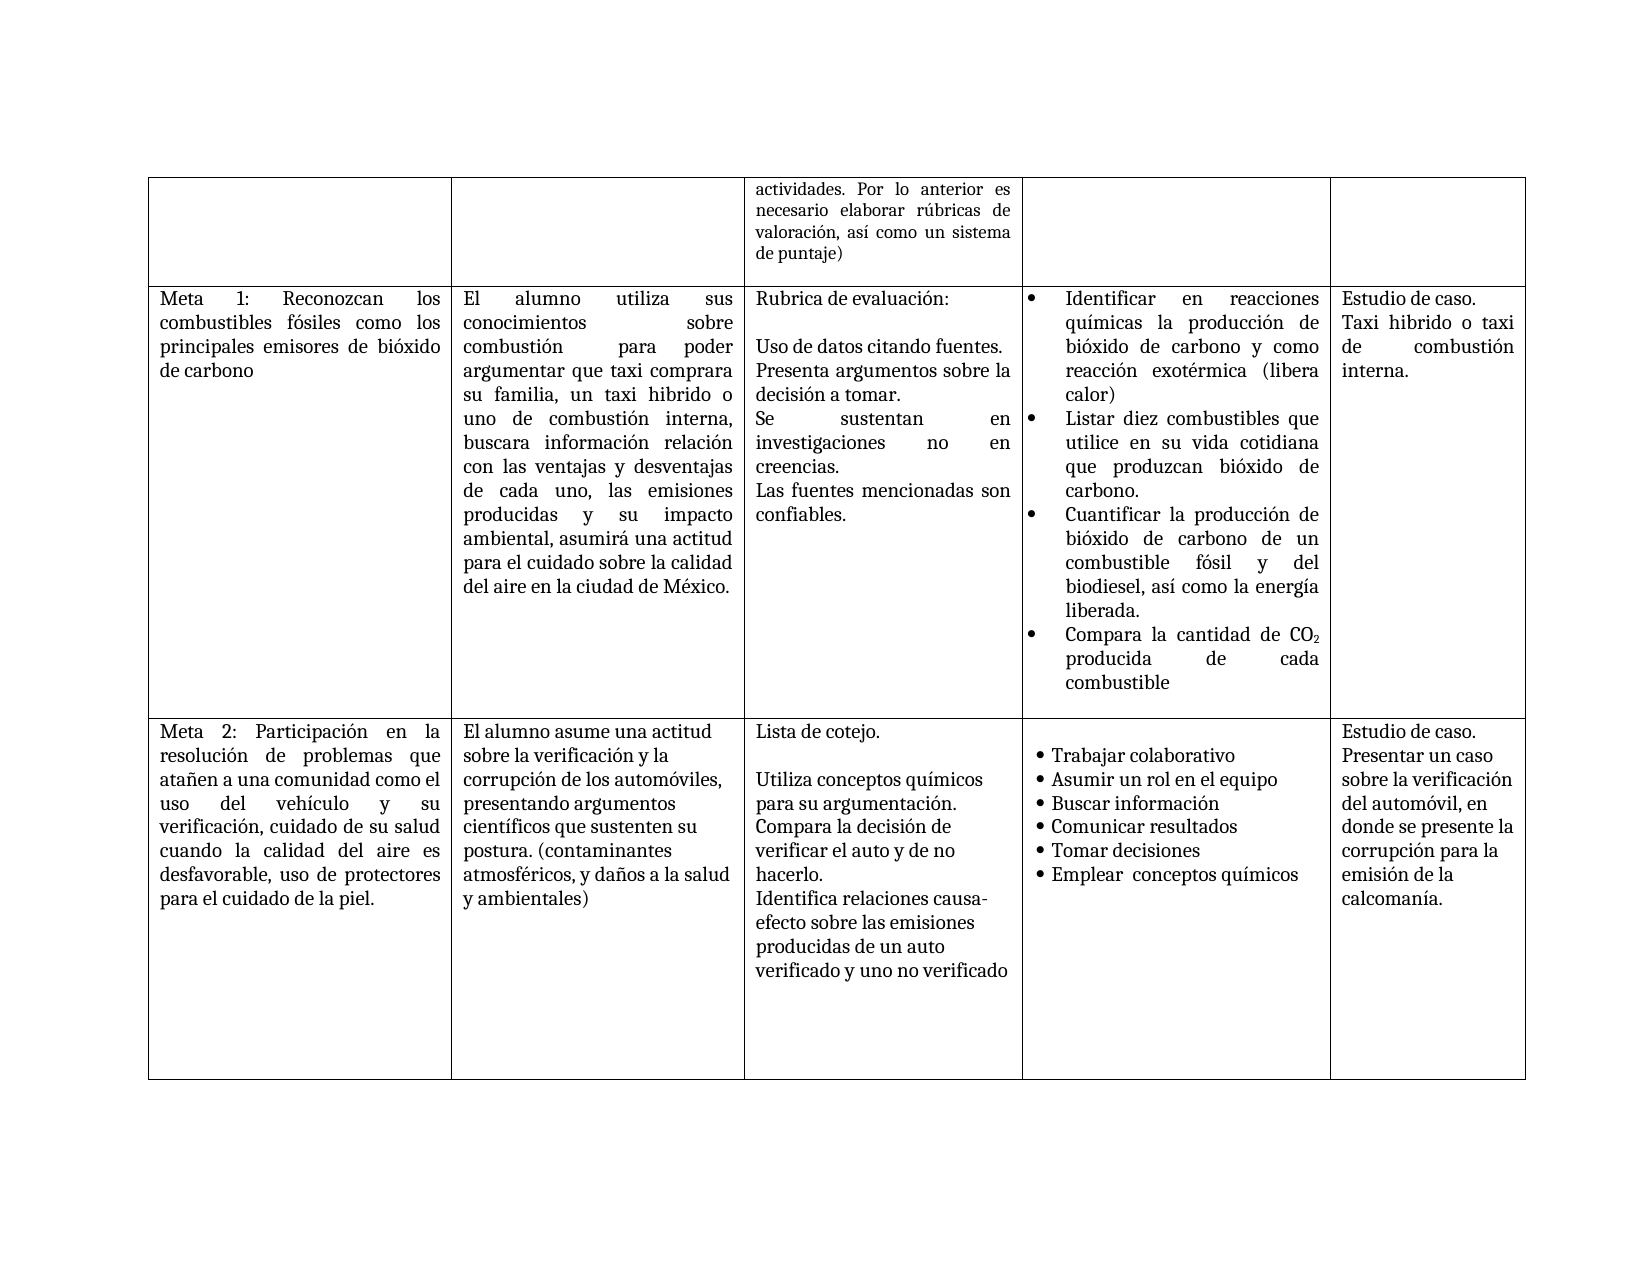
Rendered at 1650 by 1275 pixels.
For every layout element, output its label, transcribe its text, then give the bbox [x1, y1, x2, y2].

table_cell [1331, 178, 1525, 286]
table_cell Trabajar colaborativo Asumir un rol en el equipo Buscar información Comunicar resultados Tomar decisiones Emplear conceptos químicos [1023, 719, 1330, 1079]
table_cell Identificar en reacciones químicas la producción de bióxido de carbono y como reacción exotérmica (libera calor) Listar diez combustibles que utilice en su vida cotidiana que produzcan bióxido de carbono. Cuantificar la producción de bióxido de carbono de un combustible fósil y del biodiesel, así como la energía liberada. Compara la cantidad de CO2 producida de cada combustible [1023, 287, 1330, 718]
table_cell Meta 1: Reconozcan los combustibles fósiles como los principales emisores de bióxido de carbono [149, 287, 451, 718]
table_cell Lista de cotejo. Utiliza conceptos químicos para su argumentación. Compara la decisión de verificar el auto y de no hacerlo. Identifica relaciones causa-efecto sobre las emisiones producidas de un auto verificado y uno no verificado [745, 719, 1022, 1079]
table_cell El alumno utiliza sus conocimientos sobre combustión para poder argumentar que taxi comprara su familia, un taxi hibrido o uno de combustión interna, buscara información relación con las ventajas y desventajas de cada uno, las emisiones producidas y su impacto ambiental, asumirá una actitud para el cuidado sobre la calidad del aire en la ciudad de México. [452, 287, 744, 718]
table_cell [149, 178, 451, 286]
table_cell Estudio de caso. Taxi hibrido o taxi de combustión interna. [1331, 287, 1525, 718]
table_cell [1023, 178, 1330, 286]
table_cell Rubrica de evaluación: Uso de datos citando fuentes. Presenta argumentos sobre la decisión a tomar. Se sustentan en investigaciones no en creencias. Las fuentes mencionadas son confiables. [745, 287, 1022, 718]
table_cell Estudio de caso. Presentar un caso sobre la verificación del automóvil, en donde se presente la corrupción para la emisión de la calcomanía. [1331, 719, 1525, 1079]
table_cell Meta 2: Participación en la resolución de problemas que atañen a una comunidad como el uso del vehículo y su verificación, cuidado de su salud cuando la calidad del aire es desfavorable, uso de protectores para el cuidado de la piel. [149, 719, 451, 1079]
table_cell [452, 178, 744, 286]
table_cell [745, 178, 1022, 286]
table_cell El alumno asume una actitud sobre la verificación y la corrupción de los automóviles, presentando argumentos científicos que sustenten su postura. (contaminantes atmosféricos, y daños a la salud y ambientales) [452, 719, 744, 1079]
